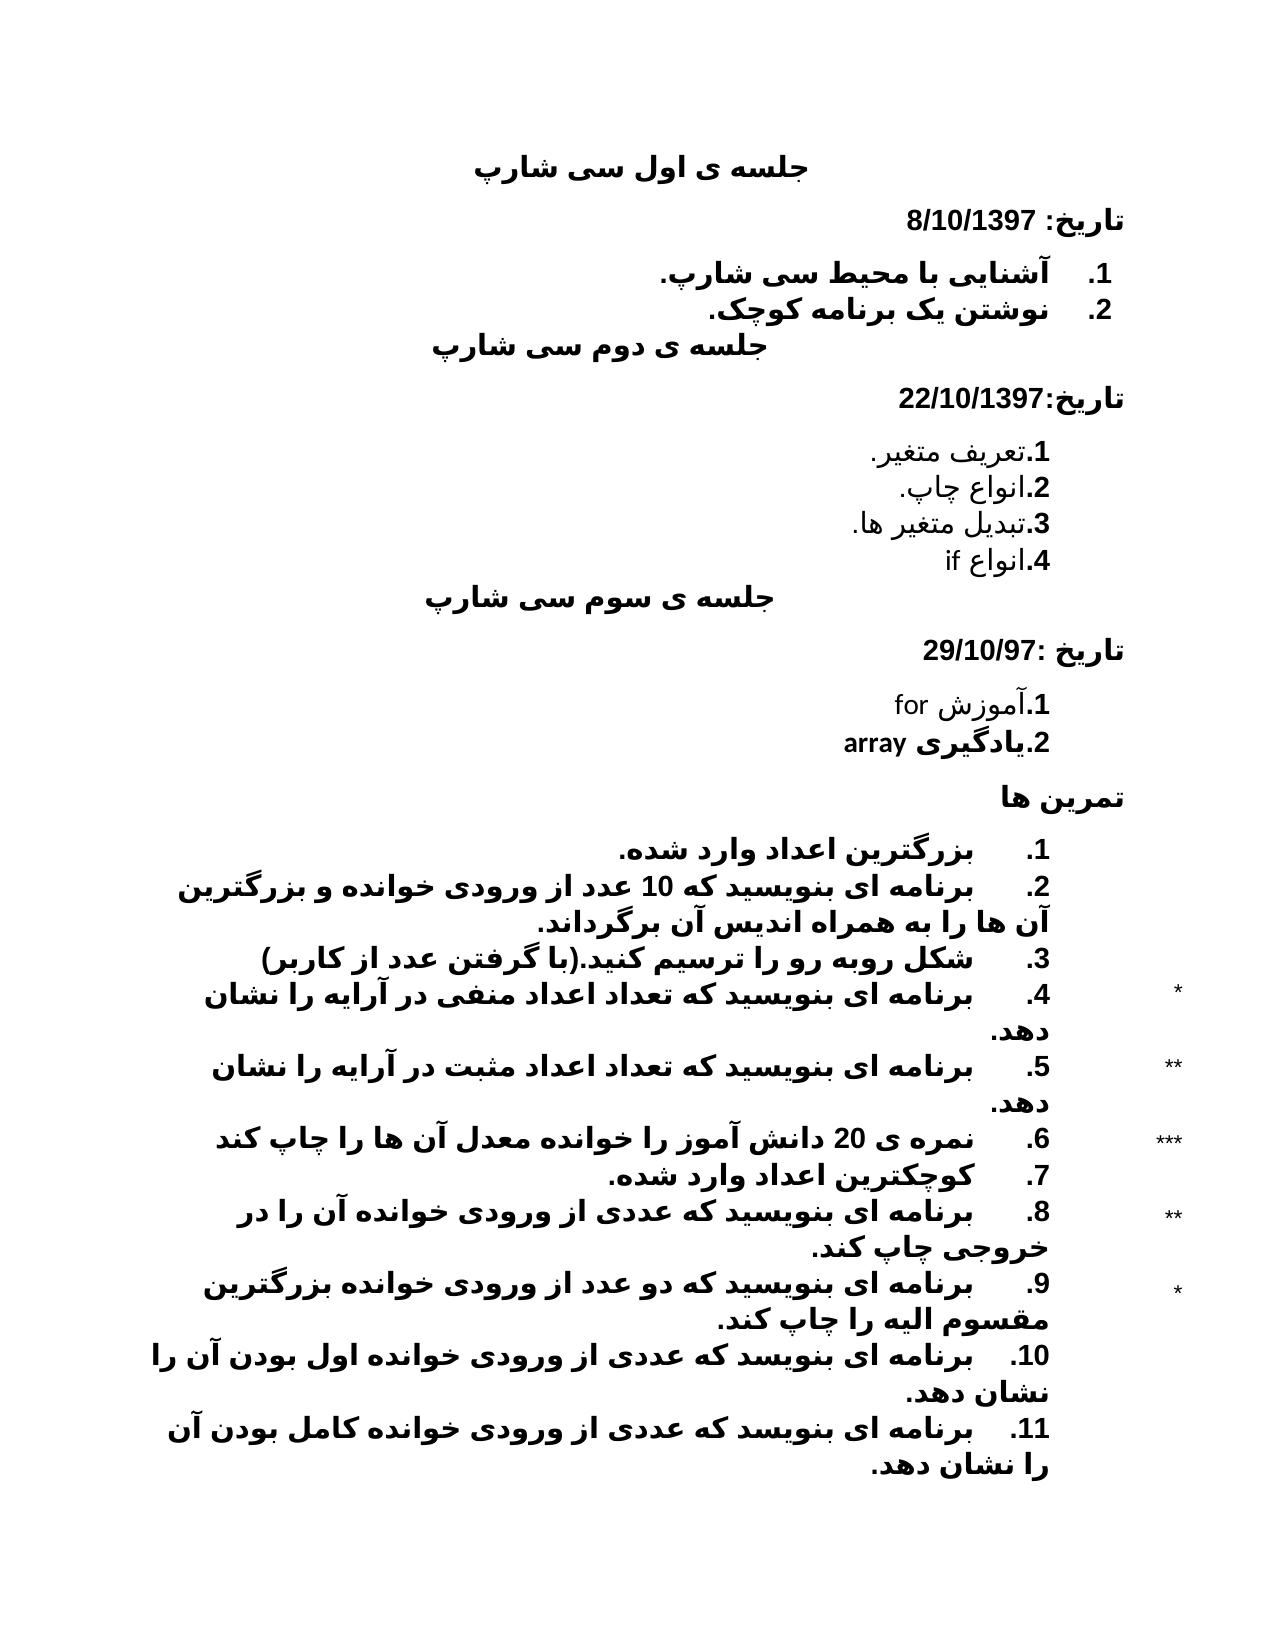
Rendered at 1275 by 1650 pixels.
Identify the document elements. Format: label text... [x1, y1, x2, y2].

list 5. برنامه ای بنویسید که تعداد اعداد مثبت در آرایه را نشان دهد. [150, 1049, 1050, 1119]
list 3. شکل روبه رو را ترسیم کنید.(با گرفتن عدد از کاربر) [150, 941, 1050, 974]
list 2. برنامه ای بنویسید که 10 عدد از ورودی خوانده و بزرگترین آن ها را به همراه اندیس آن برگرداند. [150, 868, 1050, 938]
list 9. برنامه ای بنویسید که دو عدد از ورودی خوانده بزرگترین مقسوم الیه را چاپ کند. [150, 1266, 1050, 1336]
text تمرین ها [150, 779, 1125, 813]
list آشنایی با محیط سی شارپ. [150, 256, 1087, 289]
list جلسه ی سوم سی شارپ [150, 580, 1050, 614]
text تاریخ: 8/10/1397 [150, 203, 1125, 236]
list 4.انواع if [150, 542, 1050, 578]
list 1.تعریف متغیر. [150, 433, 1050, 467]
list 3.تبدیل متغیر ها. [150, 506, 1050, 539]
list 1. بزرگترین اعداد وارد شده. [150, 832, 1050, 866]
text تاریخ:22/10/1397 [150, 381, 1125, 414]
list 11. برنامه ای بنویسد که عددی از ورودی خوانده کامل بودن آن را نشان دهد. [150, 1411, 1050, 1480]
list 1.آموزش for [150, 686, 1050, 722]
text تاریخ :29/10/97 [150, 633, 1125, 667]
list 4. برنامه ای بنویسید که تعداد اعداد منفی در آرایه را نشان دهد. [150, 977, 1050, 1047]
list 10. برنامه ای بنویسد که عددی از ورودی خوانده اول بودن آن را نشان دهد. [150, 1338, 1050, 1408]
list 2.انواع چاپ. [150, 470, 1050, 503]
list 7. کوچکترین اعداد وارد شده. [150, 1158, 1050, 1191]
list نوشتن یک برنامه کوچک. [150, 292, 1087, 325]
list جلسه ی دوم سی شارپ [150, 328, 1050, 361]
list 8. برنامه ای بنویسید که عددی از ورودی خوانده آن را در خروجی چاپ کند. [150, 1194, 1050, 1263]
list 2.یادگیری array [150, 724, 1050, 760]
list 6. نمره ی 20 دانش آموز را خوانده معدل آن ها را چاپ کند [150, 1122, 1050, 1155]
